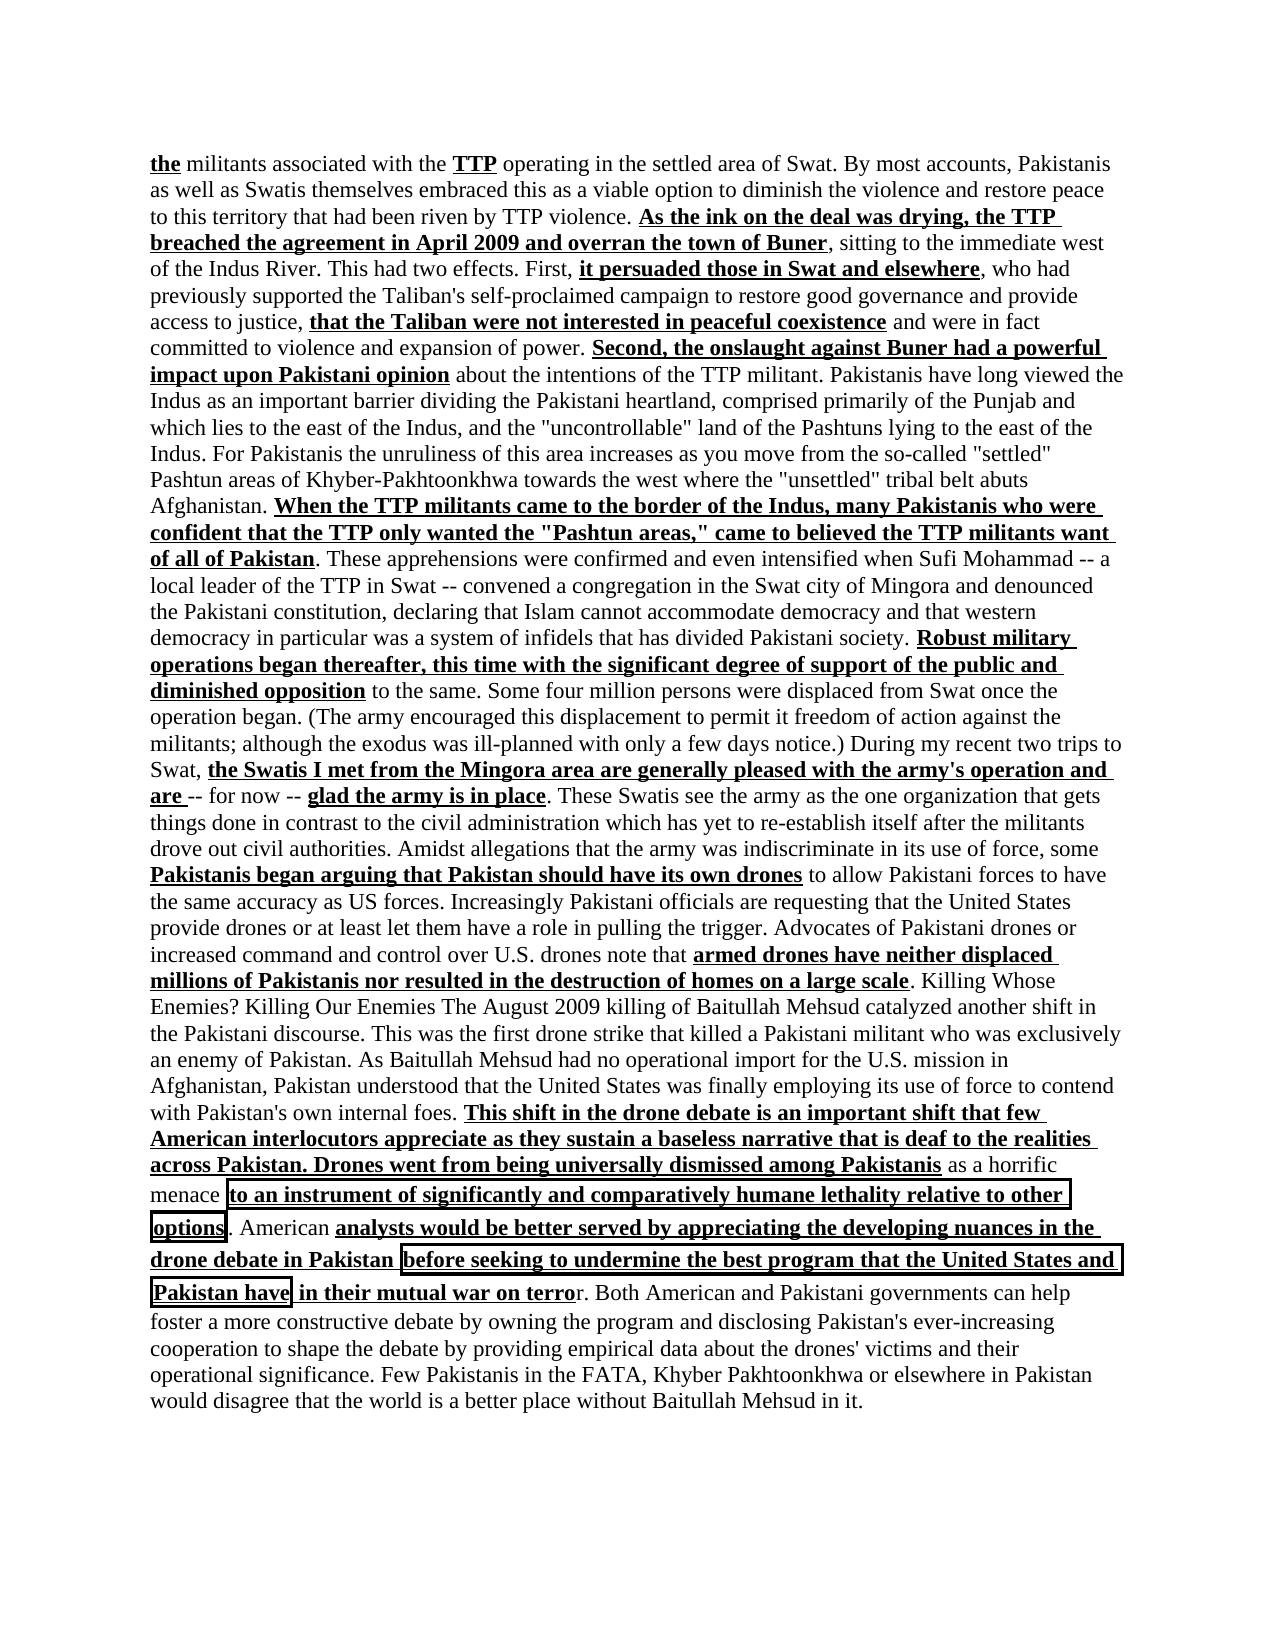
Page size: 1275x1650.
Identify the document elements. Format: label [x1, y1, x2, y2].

text [150, 150, 1125, 1414]
